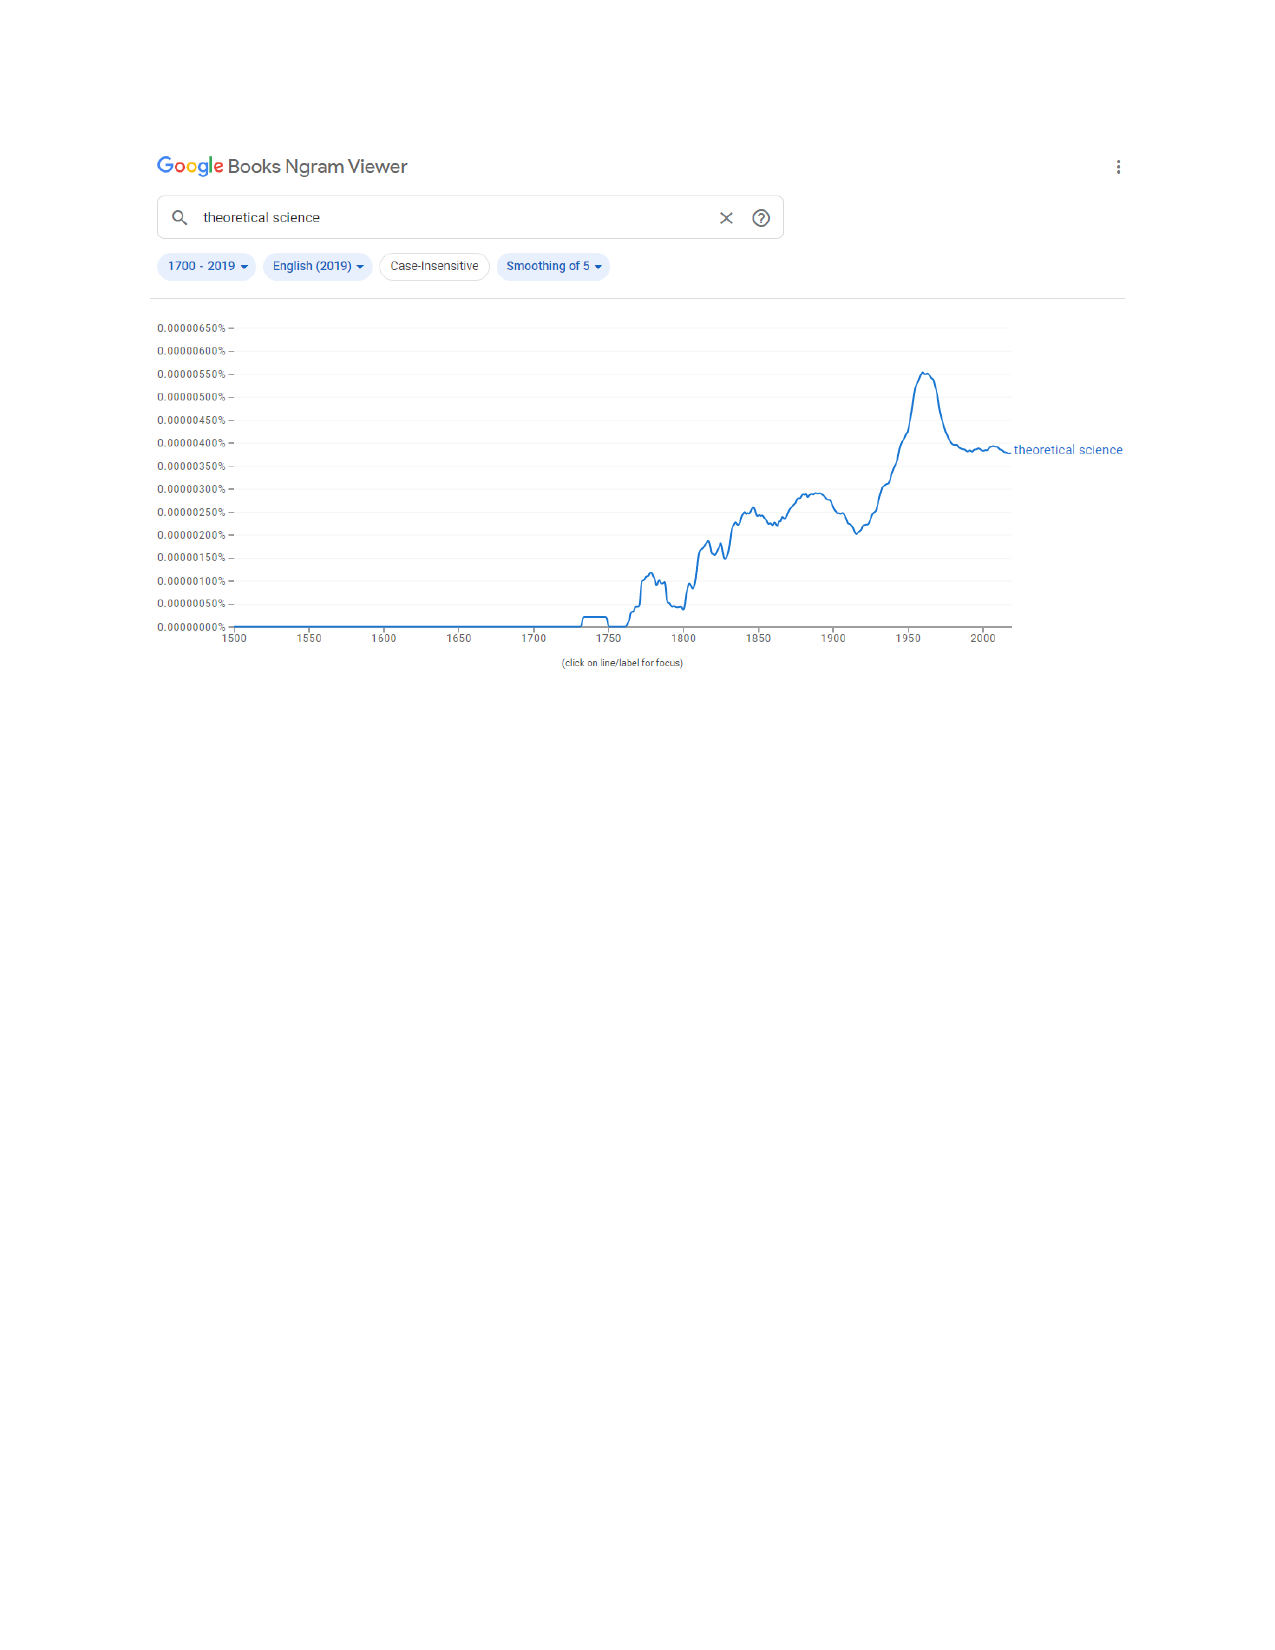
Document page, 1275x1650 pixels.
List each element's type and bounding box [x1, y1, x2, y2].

picture [150, 150, 1125, 672]
